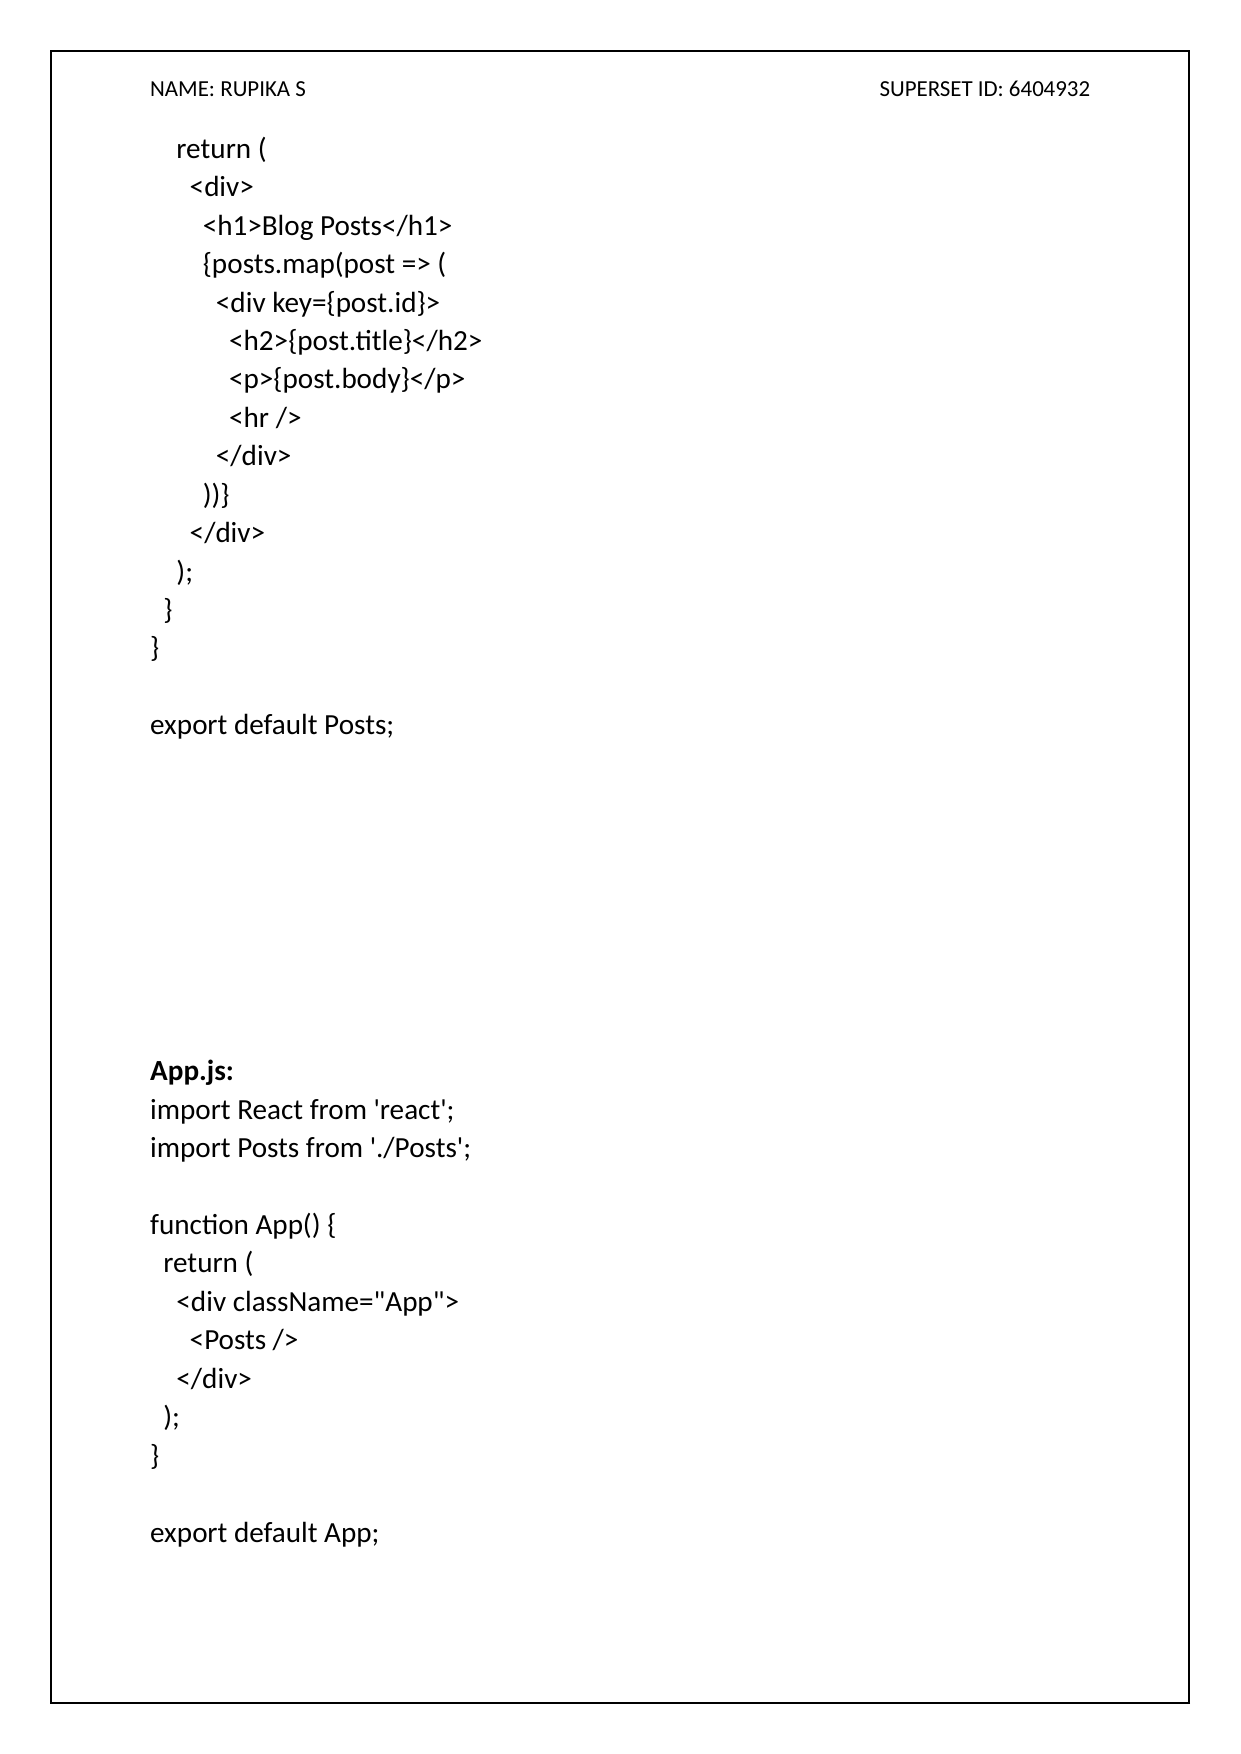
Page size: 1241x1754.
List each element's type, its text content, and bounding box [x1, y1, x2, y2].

text <h2>{post.title}</h2> [150, 322, 1090, 358]
text </div> [150, 437, 1090, 473]
text <div> [150, 168, 1090, 204]
text } [150, 591, 1090, 627]
text <div className="App"> [150, 1283, 1090, 1319]
text import Posts from './Posts'; [150, 1129, 1090, 1165]
text <Posts /> [150, 1321, 1090, 1357]
text </div> [150, 1360, 1090, 1396]
text export default Posts; [150, 706, 1090, 742]
text <div key={post.id}> [150, 284, 1090, 319]
text return ( [150, 130, 1090, 166]
text App.js: [150, 1052, 1090, 1088]
text export default App; [150, 1514, 1090, 1549]
text ); [150, 1398, 1090, 1434]
text {posts.map(post => ( [150, 245, 1090, 281]
text ); [150, 553, 1090, 588]
text } [150, 629, 1090, 665]
text import React from 'react'; [150, 1091, 1090, 1126]
text <hr /> [150, 399, 1090, 434]
text <h1>Blog Posts</h1> [150, 207, 1090, 242]
text } [150, 1437, 1090, 1472]
text return ( [150, 1244, 1090, 1280]
text </div> [150, 514, 1090, 550]
text ))} [150, 476, 1090, 511]
text <p>{post.body}</p> [150, 361, 1090, 396]
text function App() { [150, 1206, 1090, 1242]
